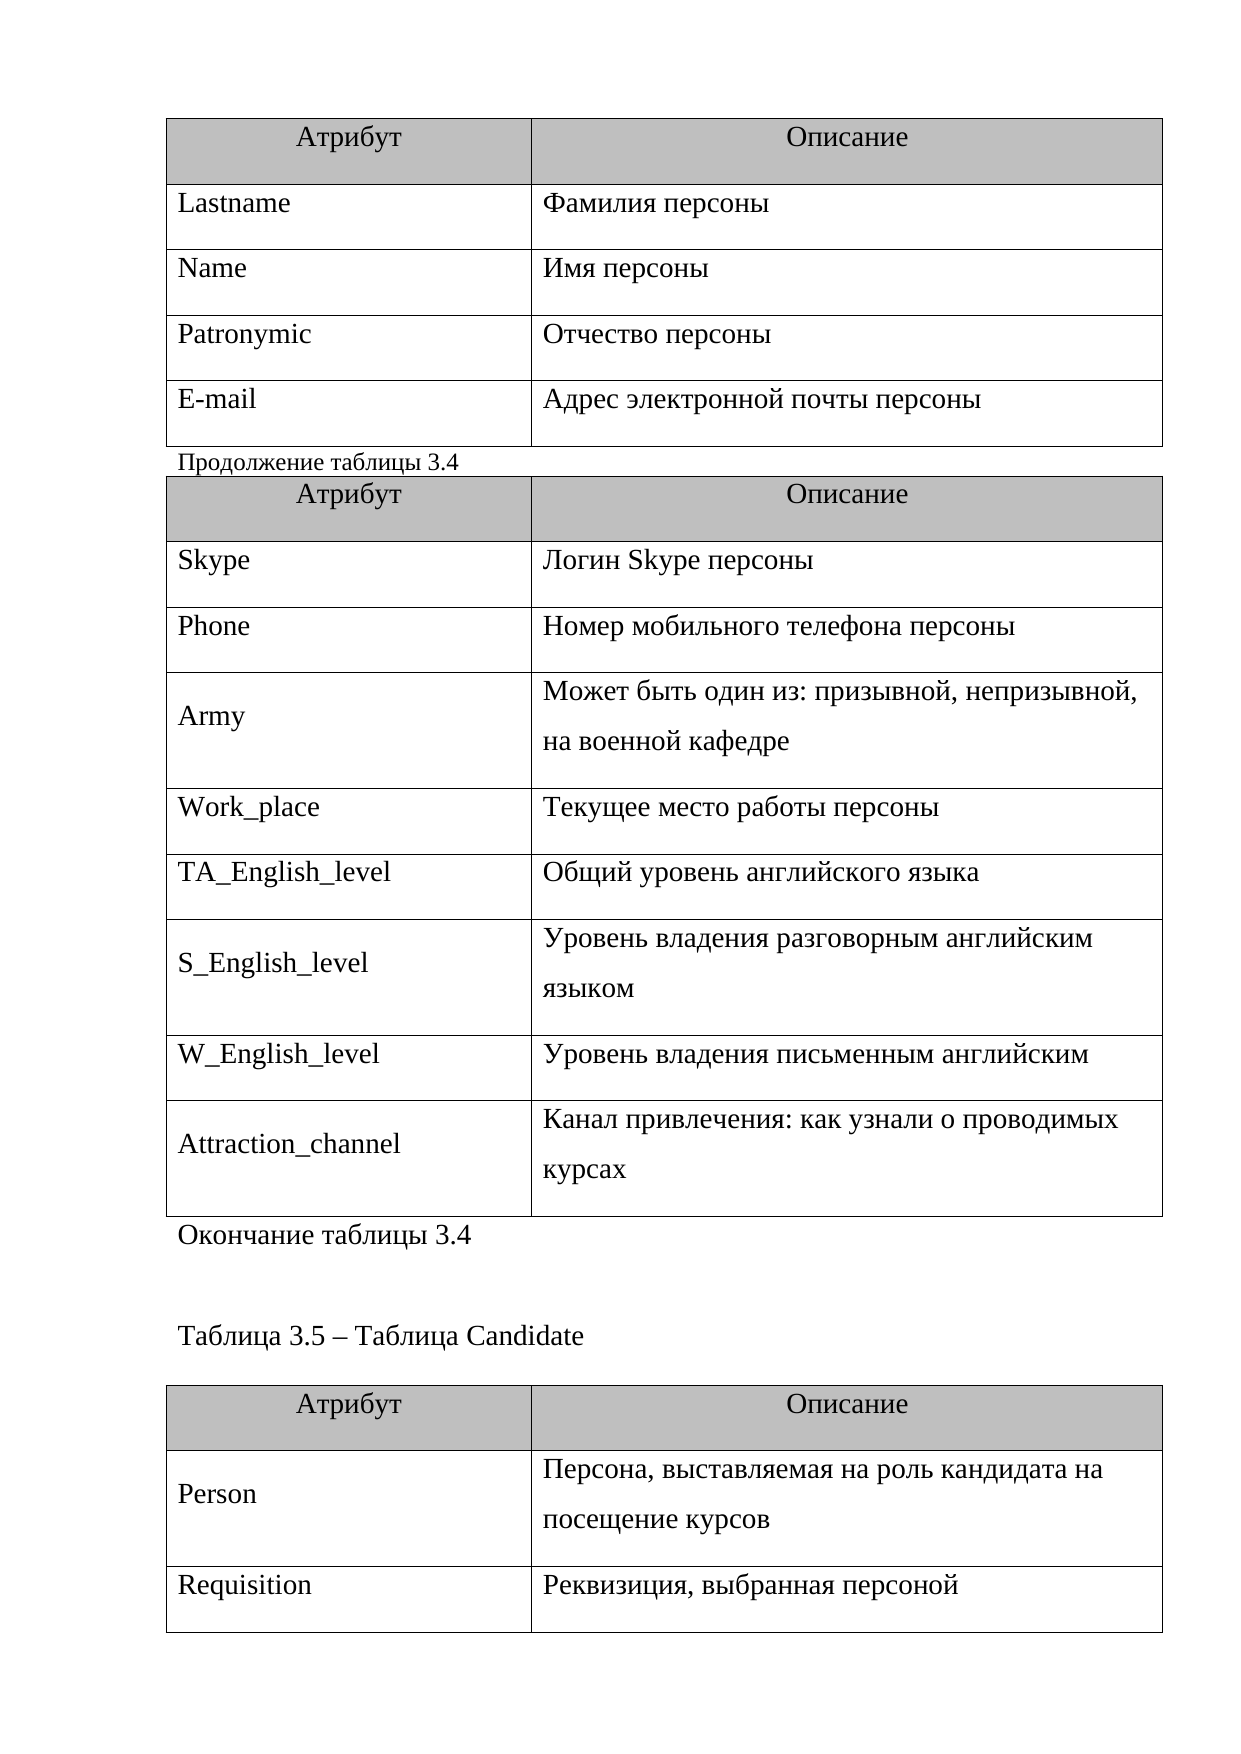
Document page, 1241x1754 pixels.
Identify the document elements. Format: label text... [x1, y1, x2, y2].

table_cell Персона, выставляемая на роль кандидата на посещение курсов [532, 1451, 1162, 1566]
table_cell W_English_level [167, 1036, 531, 1100]
text Окончание таблицы 3.4 [177, 1217, 1152, 1251]
table_cell Логин Skype персоны [532, 542, 1162, 607]
table_cell Work_place [167, 789, 531, 853]
table_cell Уровень владения письменным английским [532, 1036, 1162, 1100]
table_cell Номер мобильного телефона персоны [532, 608, 1162, 672]
table_header Атрибут [167, 119, 531, 184]
table_cell Отчество персоны [532, 316, 1162, 380]
table_cell Requisition [167, 1567, 531, 1632]
table_cell Patronymic [167, 316, 531, 380]
table_cell Канал привлечения: как узнали о проводимых курсах [532, 1101, 1162, 1216]
table_header Описание [532, 119, 1162, 184]
table_cell E-mail [167, 381, 531, 446]
table_cell S_English_level [167, 920, 531, 1035]
text Таблица 3.5 – Таблица Candidate [177, 1318, 1152, 1351]
table_cell Реквизиция, выбранная персоной [532, 1567, 1162, 1632]
table_cell Общий уровень английского языка [532, 855, 1162, 919]
table_cell Текущее место работы персоны [532, 789, 1162, 853]
table_header Атрибут [167, 477, 531, 541]
table_header Атрибут [167, 1386, 531, 1450]
table_header Описание [532, 477, 1162, 541]
table_cell Attraction_channel [167, 1101, 531, 1216]
table_cell Фамилия персоны [532, 185, 1162, 249]
table_cell Person [167, 1451, 531, 1566]
table_cell Может быть один из: призывной, непризывной, на военной кафедре [532, 673, 1162, 788]
table_cell TA_English_level [167, 855, 531, 919]
table_cell Имя персоны [532, 250, 1162, 315]
table_cell Skype [167, 542, 531, 607]
table_cell Phone [167, 608, 531, 672]
table_cell Army [167, 673, 531, 788]
table_cell Уровень владения разговорным английским языком [532, 920, 1162, 1035]
text Продолжение таблицы 3.4 [177, 447, 1152, 476]
table_cell Name [167, 250, 531, 315]
table_header Описание [532, 1386, 1162, 1450]
table_cell Адрес электронной почты персоны [532, 381, 1162, 446]
table_cell Lastname [167, 185, 531, 249]
